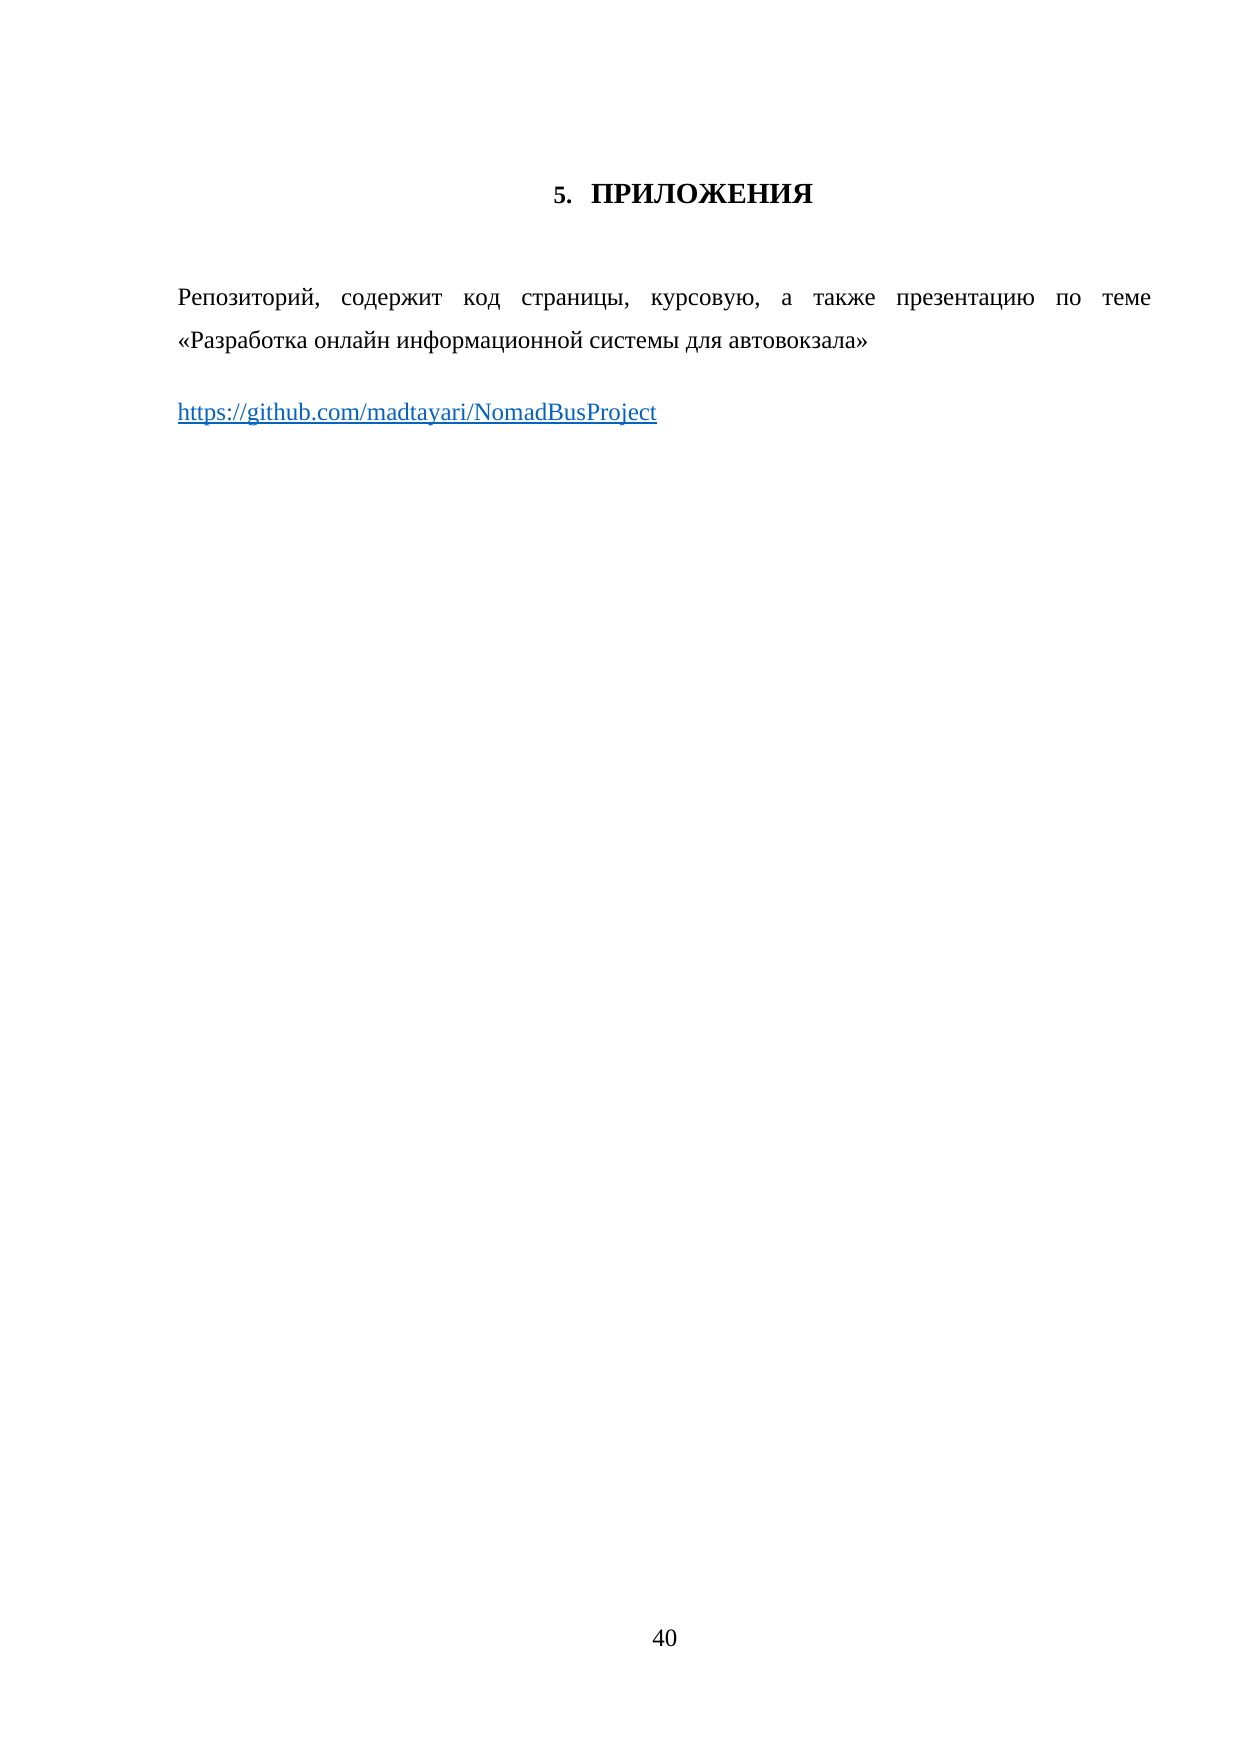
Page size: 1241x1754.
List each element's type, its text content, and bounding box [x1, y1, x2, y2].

text Репозиторий, содержит код страницы, курсовую, а также презентацию по теме «Разработка онлайн информационной системы для автовокзала» [177, 282, 1152, 354]
text https://github.com/madtayari/NomadBusProject [177, 397, 1152, 426]
list ПРИЛОЖЕНИЯ [215, 176, 1152, 209]
